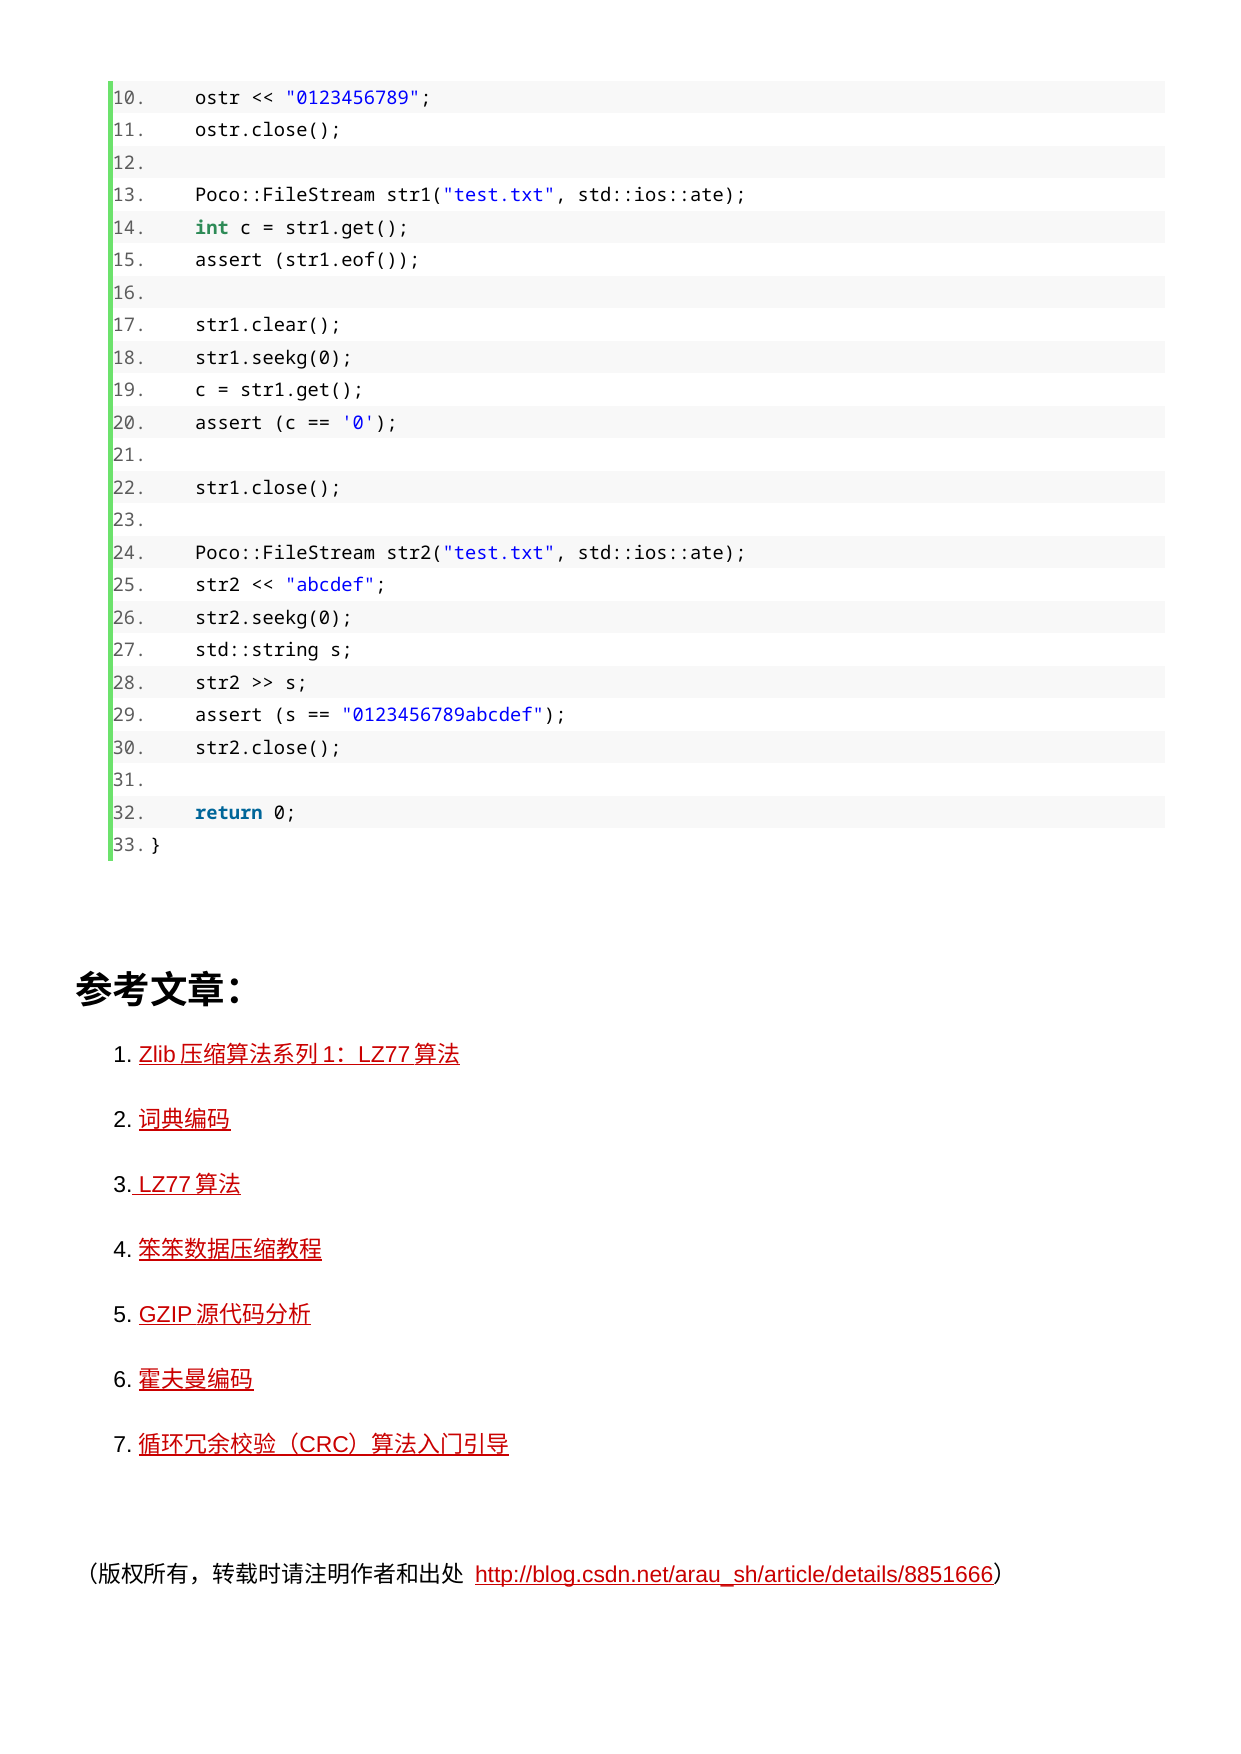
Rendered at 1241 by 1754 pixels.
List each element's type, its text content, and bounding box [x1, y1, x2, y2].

list Poco::FileStream str1("test.txt", std::ios::ate); [113, 178, 1165, 211]
list ostr.close(); [113, 113, 1165, 146]
text （版权所有，转载时请注明作者和出处 http://blog.csdn.net/arau_sh/article/details/8851666） [75, 1540, 1165, 1605]
list Poco::FileStream str2("test.txt", std::ios::ate); [113, 536, 1165, 568]
list } [113, 828, 1165, 861]
list str2.seekg(0); [113, 601, 1165, 633]
list str1.close(); [113, 471, 1165, 503]
list str1.seekg(0); [113, 341, 1165, 373]
list int c = str1.get(); [113, 211, 1165, 243]
list ostr << "0123456789"; [113, 81, 1165, 113]
text 6. 霍夫曼编码 [75, 1345, 1165, 1410]
list str2 << "abcdef"; [113, 568, 1165, 601]
text 2. 词典编码 [75, 1085, 1165, 1150]
text 5. GZIP源代码分析 [75, 1280, 1165, 1345]
list str1.clear(); [113, 308, 1165, 341]
text 3. LZ77算法 [75, 1150, 1165, 1215]
text 参考文章： [75, 955, 1165, 1020]
list std::string s; [113, 633, 1165, 666]
list str2.close(); [113, 731, 1165, 763]
list assert (s == "0123456789abcdef"); [113, 698, 1165, 731]
list return 0; [113, 796, 1165, 828]
list str2 >> s; [113, 666, 1165, 698]
list assert (c == '0'); [113, 406, 1165, 438]
text 7. 循环冗余校验（CRC）算法入门引导 [75, 1410, 1165, 1475]
text 4. 笨笨数据压缩教程 [75, 1215, 1165, 1280]
list assert (str1.eof()); [113, 243, 1165, 276]
list c = str1.get(); [113, 373, 1165, 406]
text 1. Zlib压缩算法系列1：LZ77算法 [75, 1020, 1165, 1085]
